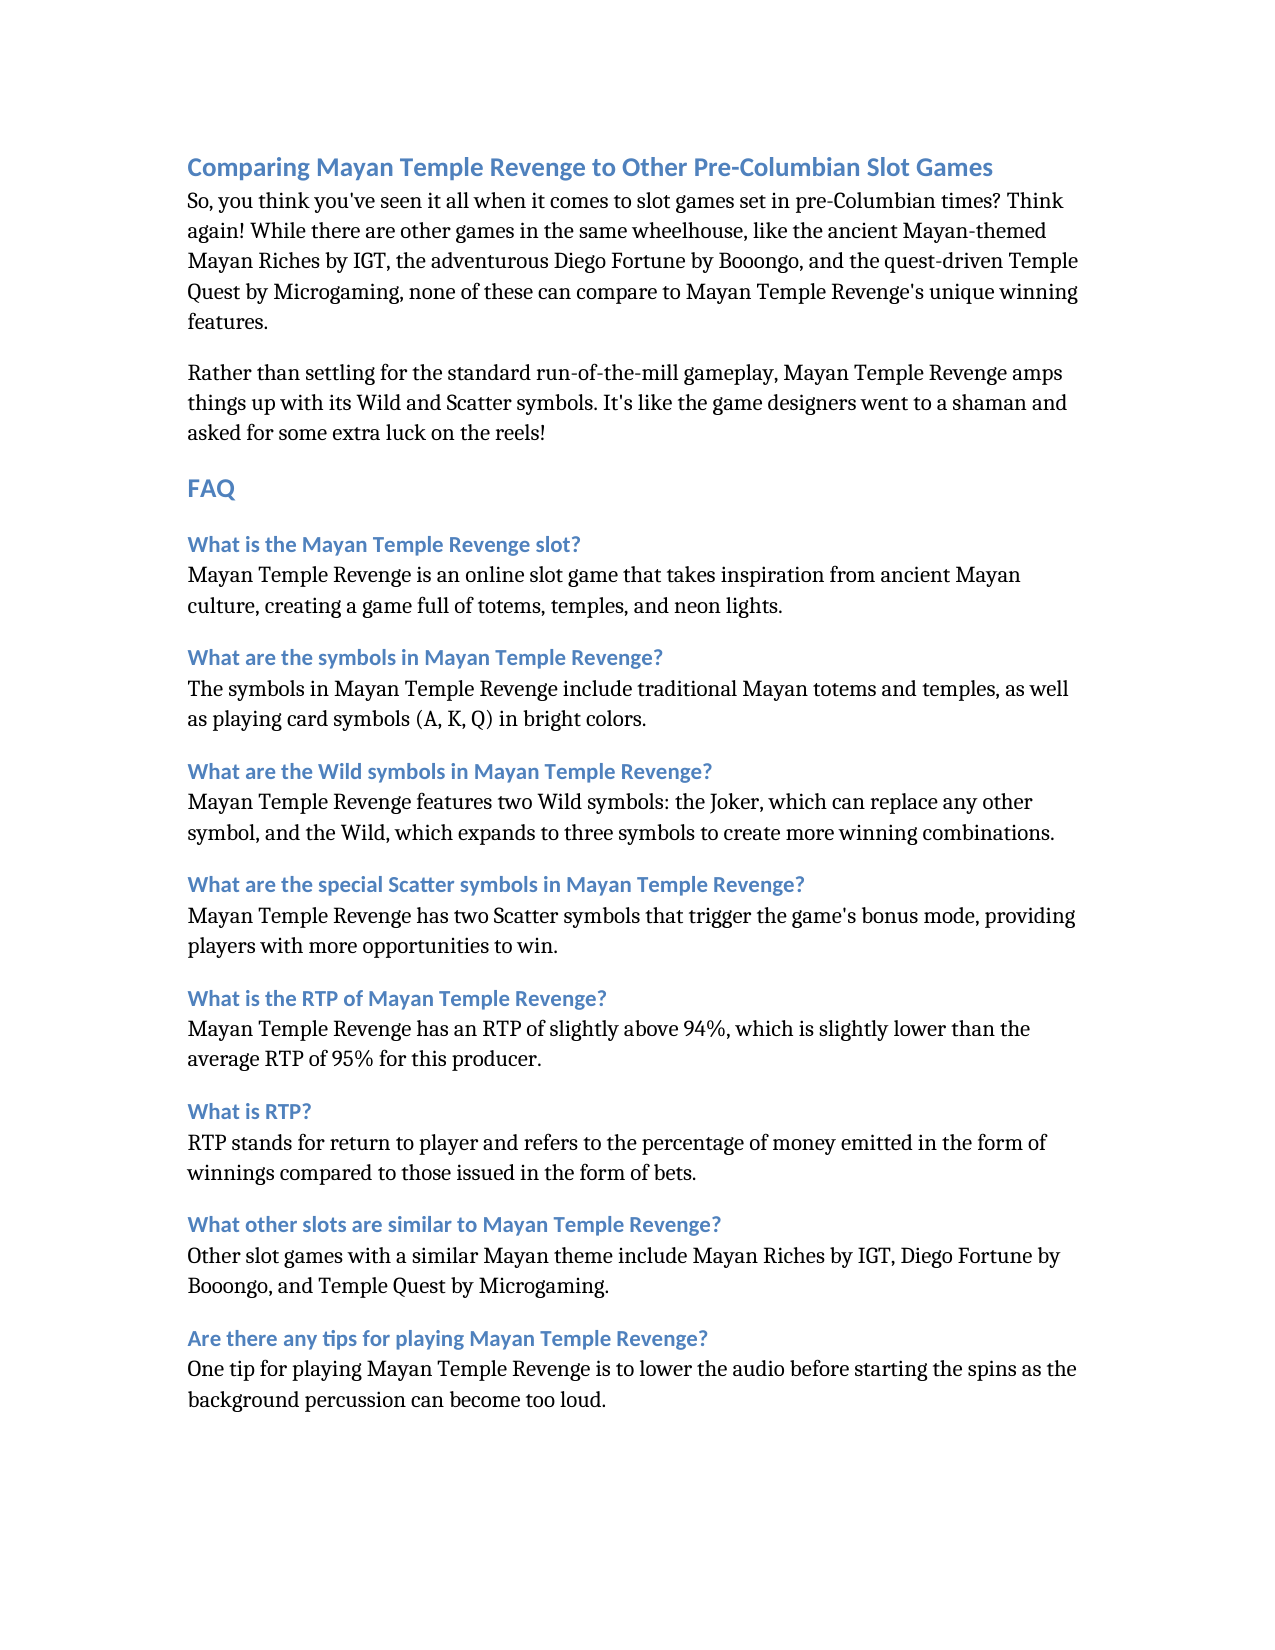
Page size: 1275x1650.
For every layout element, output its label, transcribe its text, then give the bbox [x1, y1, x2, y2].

text Mayan Temple Revenge has two Scatter symbols that trigger the game's bonus mode, providing players with more opportunities to win. [187, 902, 1087, 959]
subtitle What are the special Scatter symbols in Mayan Temple Revenge? [187, 870, 1087, 898]
subtitle What is the Mayan Temple Revenge slot? [187, 530, 1087, 558]
text Mayan Temple Revenge is an online slot game that takes inspiration from ancient Mayan culture, creating a game full of totems, temples, and neon lights. [187, 562, 1087, 619]
text One tip for playing Mayan Temple Revenge is to lower the audio before starting the spins as the background percussion can become too loud. [187, 1356, 1087, 1413]
text Other slot games with a similar Mayan theme include Mayan Riches by IGT, Diego Fortune by Booongo, and Temple Quest by Microgaming. [187, 1243, 1087, 1299]
text RTP stands for return to player and refers to the percentage of money emitted in the form of winnings compared to those issued in the form of bets. [187, 1129, 1087, 1186]
subtitle What is RTP? [187, 1097, 1087, 1125]
text Mayan Temple Revenge has an RTP of slightly above 94%, which is slightly lower than the average RTP of 95% for this producer. [187, 1016, 1087, 1072]
subtitle What are the Wild symbols in Mayan Temple Revenge? [187, 757, 1087, 785]
text Mayan Temple Revenge features two Wild symbols: the Joker, which can replace any other symbol, and the Wild, which expands to three symbols to create more winning combinations. [187, 789, 1087, 846]
subtitle Comparing Mayan Temple Revenge to Other Pre-Columbian Slot Games [187, 150, 1087, 183]
subtitle Are there any tips for playing Mayan Temple Revenge? [187, 1324, 1087, 1352]
text Rather than settling for the standard run-of-the-mill gameplay, Mayan Temple Revenge amps things up with its Wild and Scatter symbols. It's like the game designers went to a shaman and asked for some extra luck on the reels! [187, 360, 1087, 447]
subtitle What other slots are similar to Mayan Temple Revenge? [187, 1211, 1087, 1239]
text The symbols in Mayan Temple Revenge include traditional Mayan totems and temples, as well as playing card symbols (A, K, Q) in bright colors. [187, 676, 1087, 732]
subtitle What are the symbols in Mayan Temple Revenge? [187, 643, 1087, 671]
subtitle FAQ [187, 471, 1087, 504]
text So, you think you've seen it all when it comes to slot games set in pre-Columbian times? Think again! While there are other games in the same wheelhouse, like the ancient Mayan-themed Mayan Riches by IGT, the adventurous Diego Fortune by Booongo, and the quest-driven Temple Quest by Microgaming, none of these can compare to Mayan Temple Revenge's unique winning features. [187, 188, 1087, 335]
subtitle What is the RTP of Mayan Temple Revenge? [187, 984, 1087, 1012]
